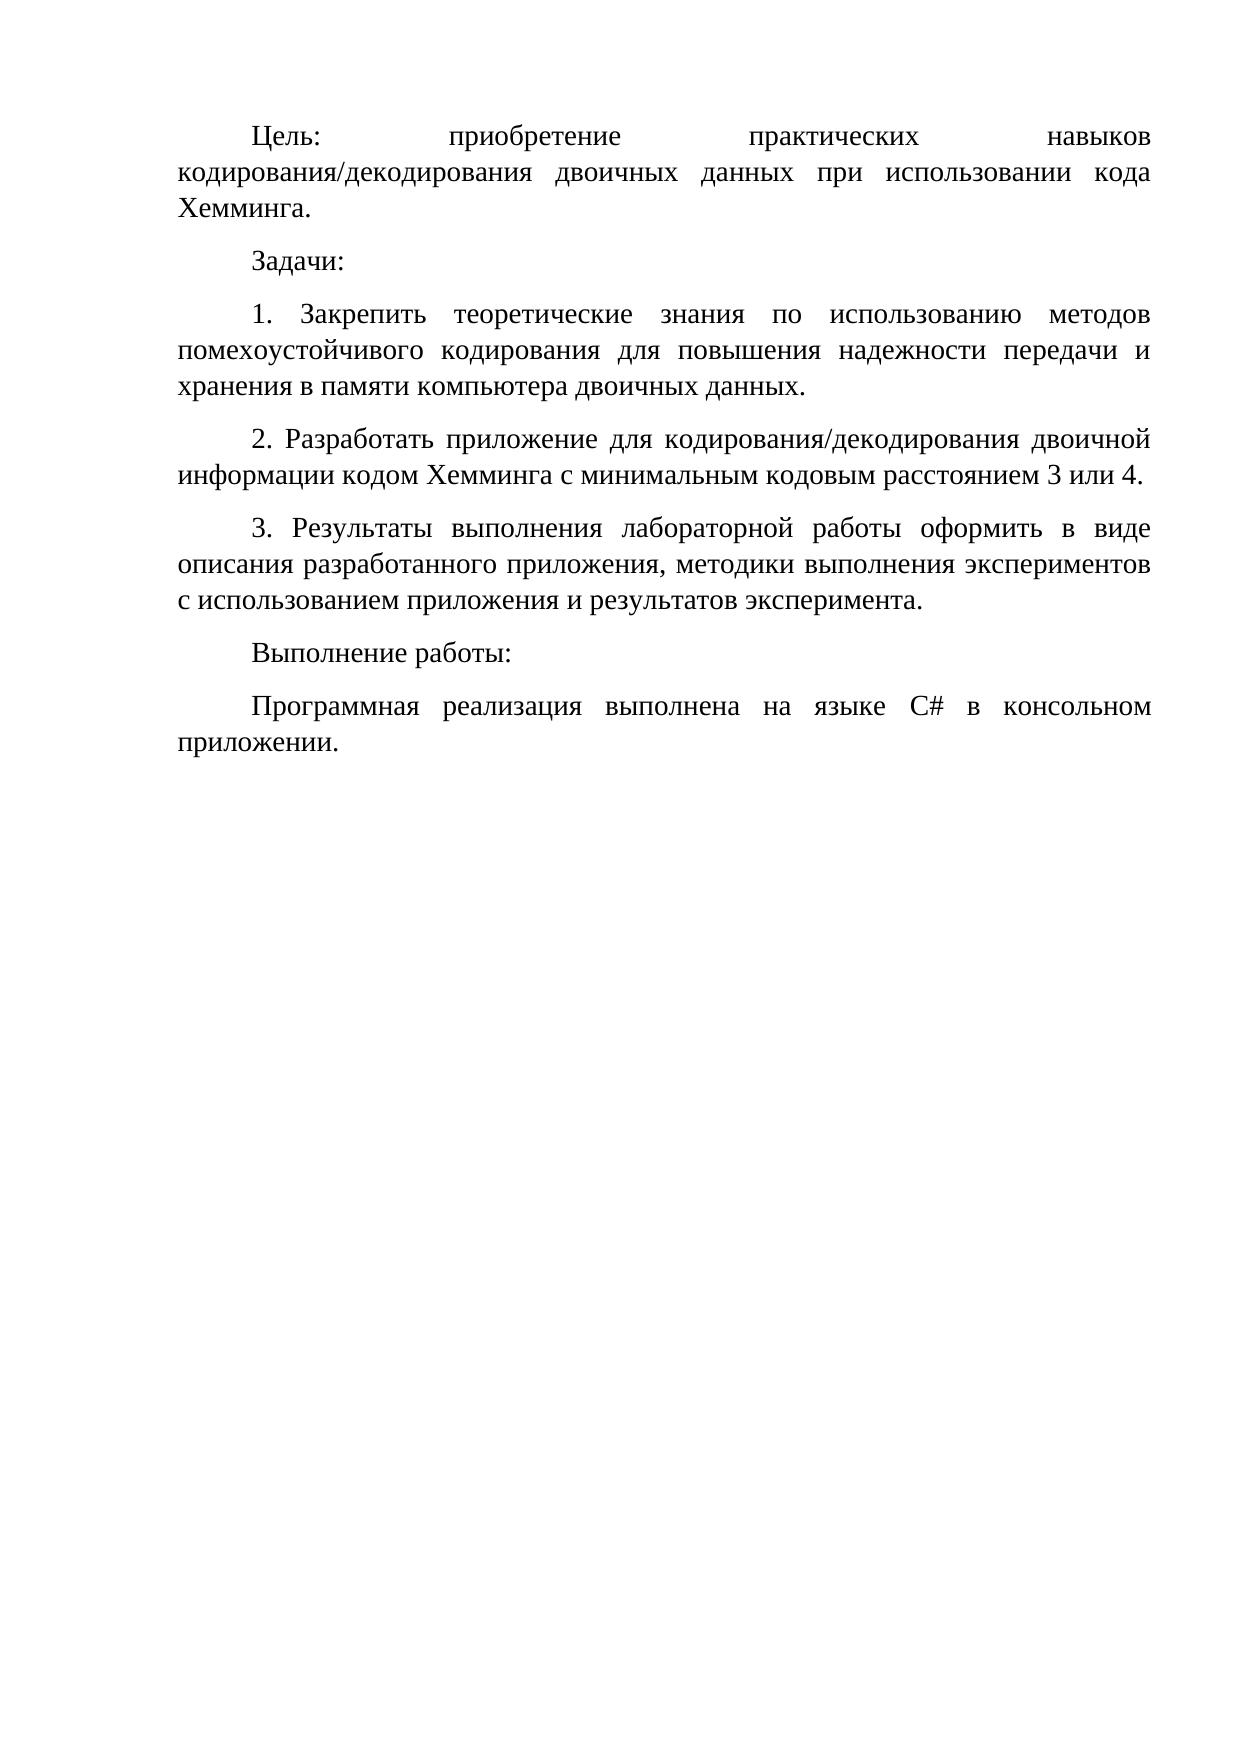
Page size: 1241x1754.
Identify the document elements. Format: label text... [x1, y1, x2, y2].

text 3. Результаты выполнения лабораторной работы оформить в виде описания разработанного приложения, методики выполнения экспериментов с использованием приложения и результатов эксперимента. [177, 510, 1152, 616]
text Выполнение работы: [177, 635, 1152, 669]
text Программная реализация выполнена на языке C# в консольном приложении. [177, 688, 1152, 758]
text 2. Разработать приложение для кодирования/декодирования двоичной информации кодом Хемминга с минимальным кодовым расстоянием 3 или 4. [177, 421, 1152, 491]
text Задачи: [177, 243, 1152, 277]
text Цель: приобретение практических навыков кодирования/декодирования двоичных данных при использовании кода Хемминга. [177, 118, 1152, 224]
text 1. Закрепить теоретические знания по использованию методов помехоустойчивого кодирования для повышения надежности передачи и хранения в памяти компьютера двоичных данных. [177, 296, 1152, 402]
